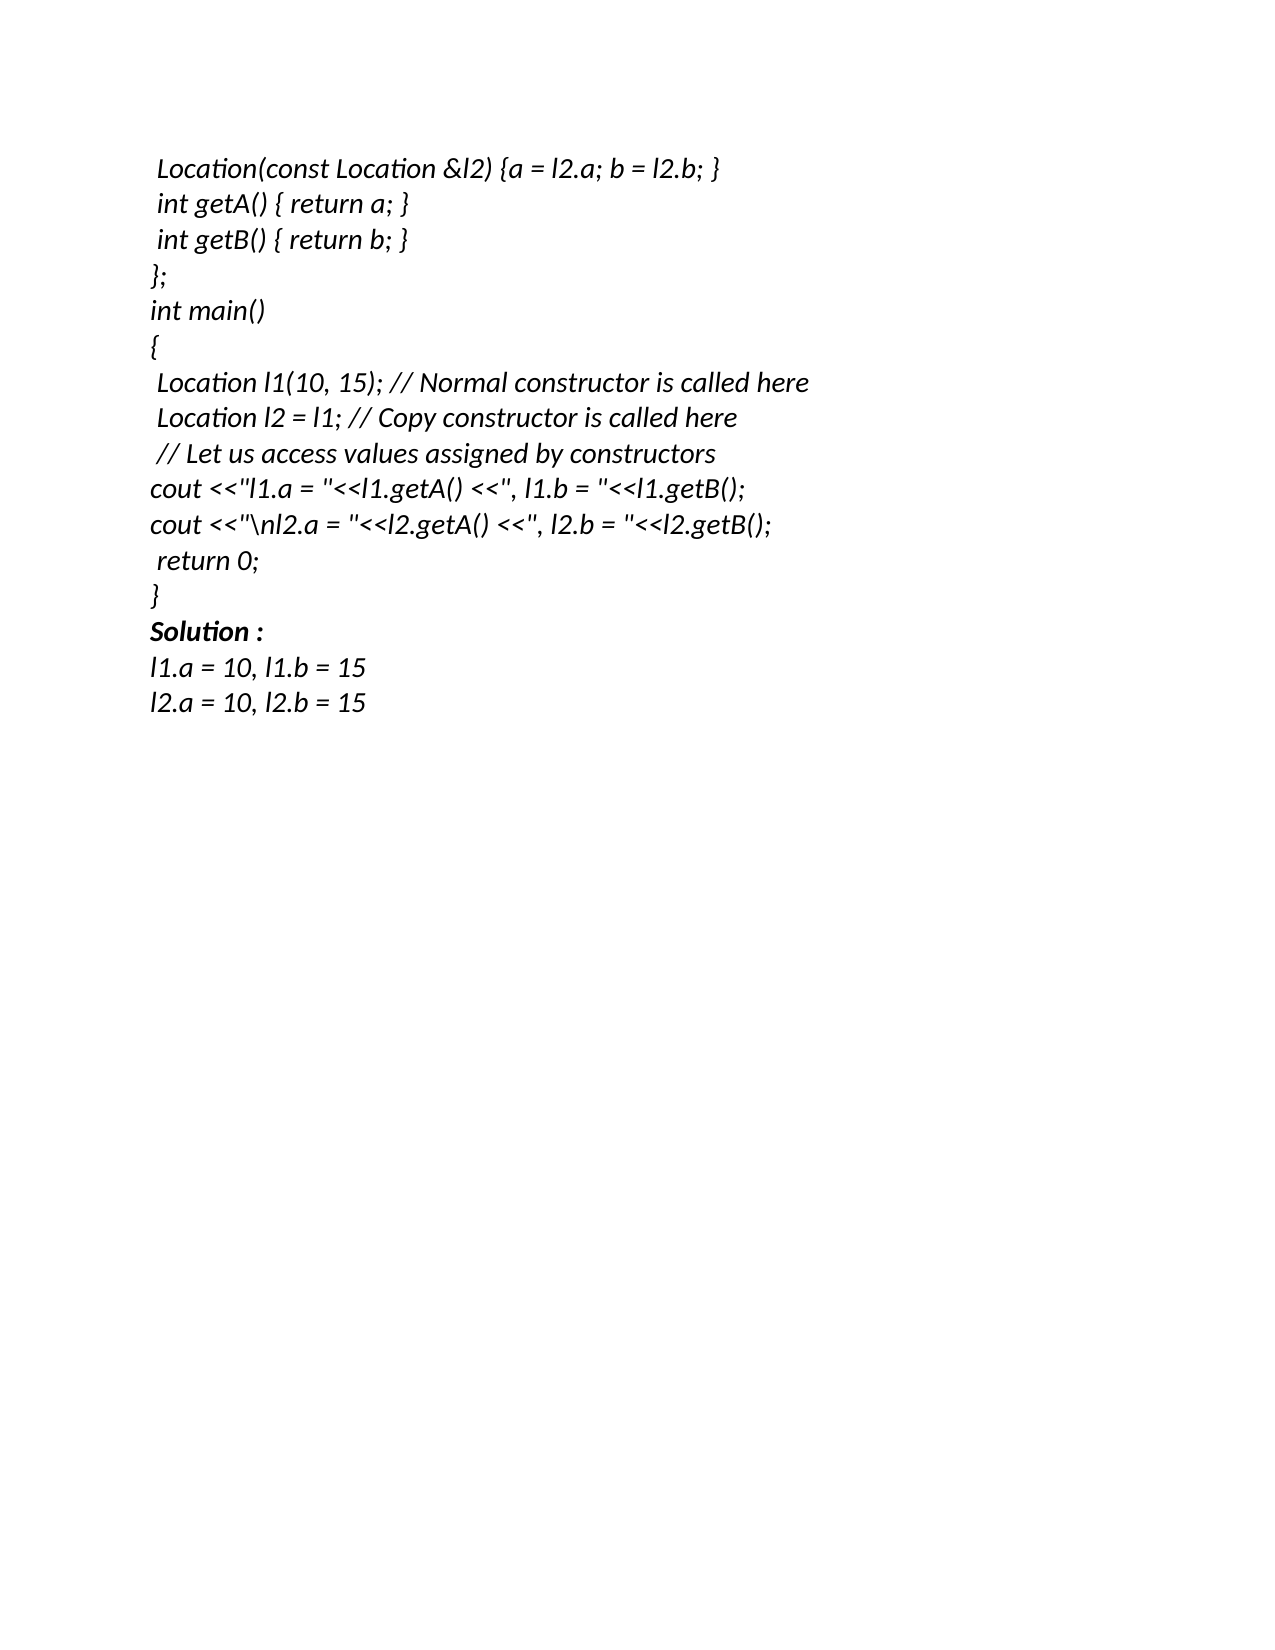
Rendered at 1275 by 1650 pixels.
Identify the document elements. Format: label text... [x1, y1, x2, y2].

text Solution : [150, 613, 1125, 649]
text // Let us access values assigned by constructors [150, 435, 1125, 471]
text return 0; [150, 542, 1125, 577]
text l1.a = 10, l1.b = 15 [150, 649, 1125, 684]
text cout <<"\nl2.a = "<<l2.getA() <<", l2.b = "<<l2.getB(); [150, 506, 1125, 542]
text int getB() { return b; } [150, 221, 1125, 257]
text Location(const Location &l2) {a = l2.a; b = l2.b; } [150, 150, 1125, 186]
text int main() [150, 292, 1125, 328]
text { [150, 328, 1125, 364]
text int getA() { return a; } [150, 186, 1125, 221]
text } [150, 577, 1125, 613]
text cout <<"l1.a = "<<l1.getA() <<", l1.b = "<<l1.getB(); [150, 471, 1125, 506]
text }; [150, 257, 1125, 292]
text Location l1(10, 15); // Normal constructor is called here [150, 364, 1125, 399]
text l2.a = 10, l2.b = 15 [150, 684, 1125, 720]
text Location l2 = l1; // Copy constructor is called here [150, 399, 1125, 435]
